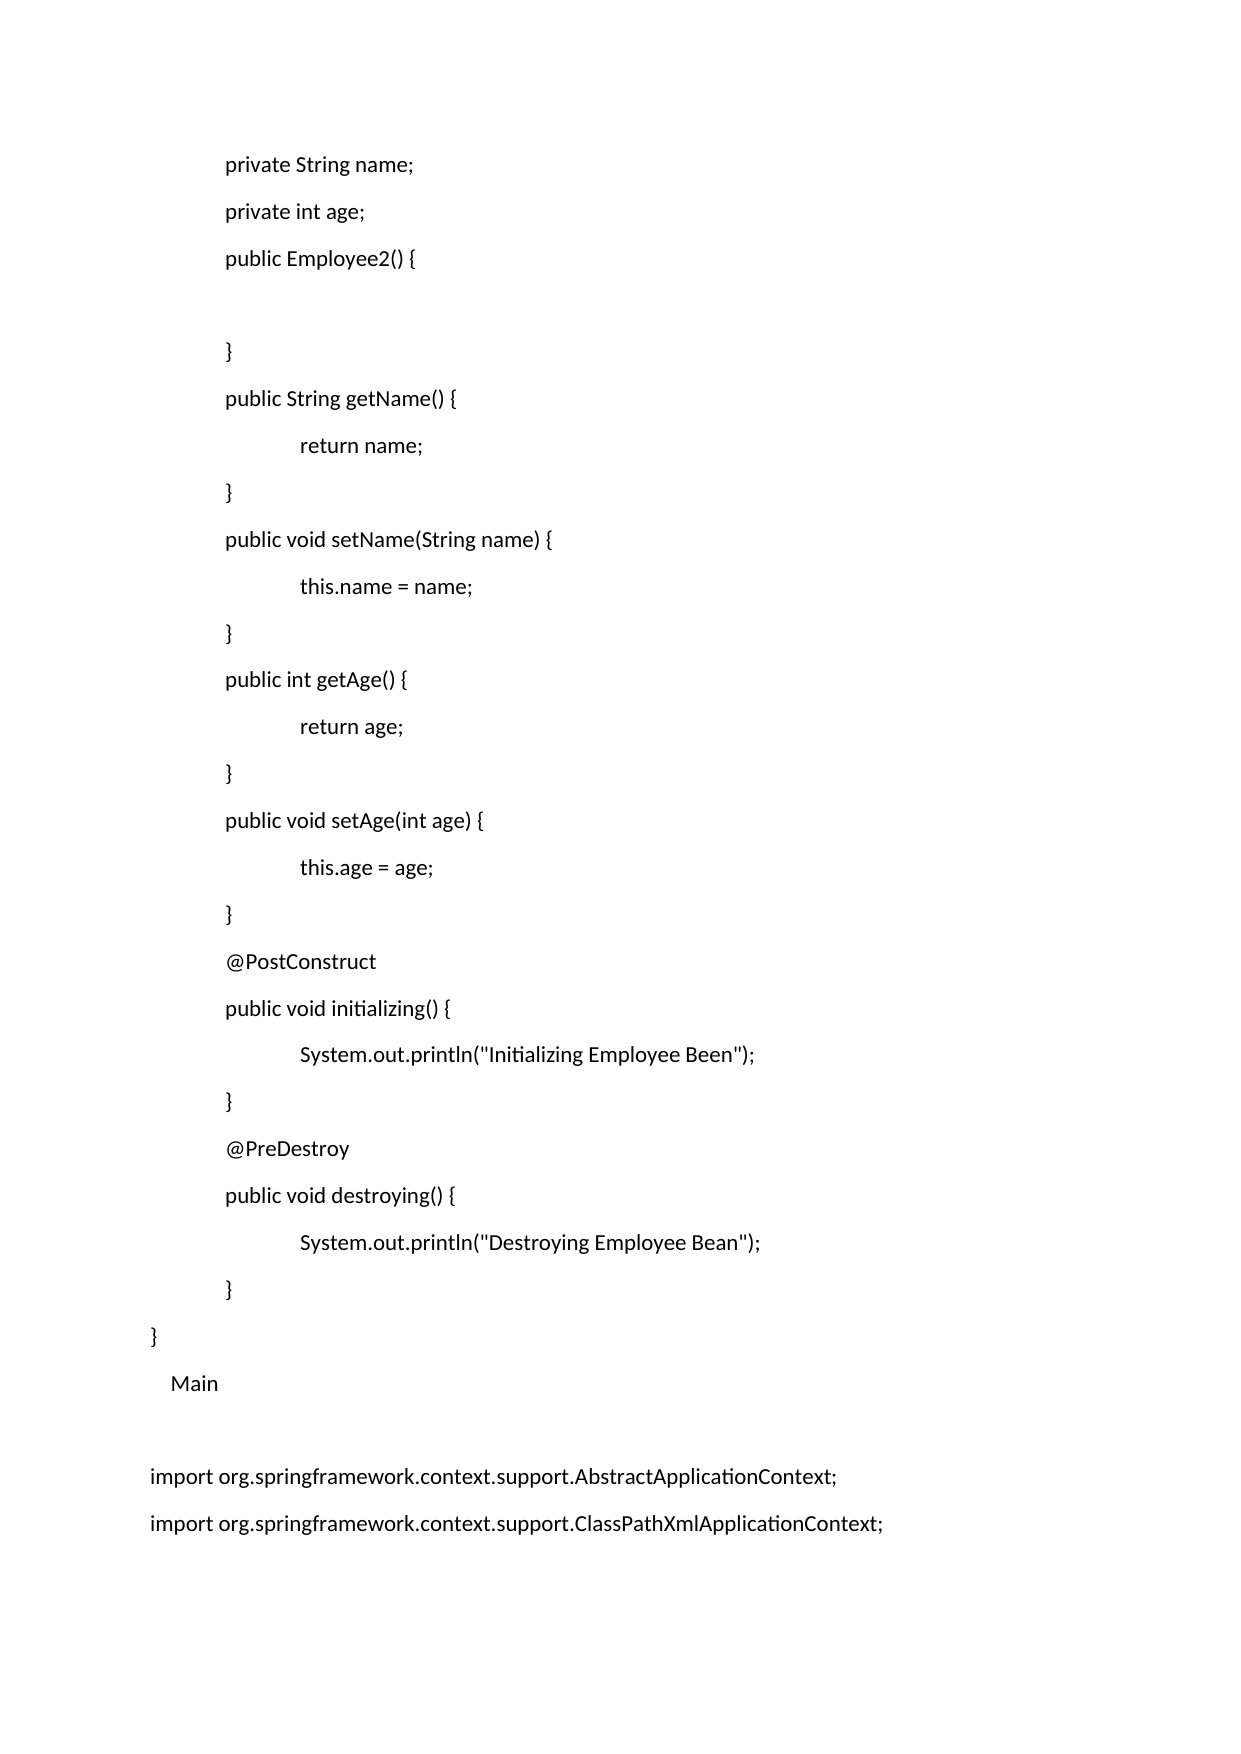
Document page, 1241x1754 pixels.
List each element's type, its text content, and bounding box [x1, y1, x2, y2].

text import org.springframework.context.support.ClassPathXmlApplicationContext; [150, 1509, 1090, 1537]
text this.age = age; [150, 853, 1090, 881]
text public void destroying() { [150, 1181, 1090, 1209]
text } [150, 1322, 1090, 1350]
text Main [150, 1369, 1090, 1397]
text @PostConstruct [150, 947, 1090, 975]
text System.out.println("Initializing Employee Been"); [150, 1041, 1090, 1069]
text public void setAge(int age) { [150, 806, 1090, 834]
text System.out.println("Destroying Employee Bean"); [150, 1228, 1090, 1256]
text } [150, 1087, 1090, 1116]
text @PreDestroy [150, 1134, 1090, 1162]
text public String getName() { [150, 384, 1090, 412]
text public void setName(String name) { [150, 525, 1090, 553]
text import org.springframework.context.support.AbstractApplicationContext; [150, 1462, 1090, 1491]
text private String name; [150, 150, 1090, 178]
text public int getAge() { [150, 666, 1090, 694]
text } [150, 619, 1090, 647]
text } [150, 1275, 1090, 1303]
text } [150, 478, 1090, 506]
text } [150, 900, 1090, 928]
text return name; [150, 431, 1090, 459]
text this.name = name; [150, 572, 1090, 600]
text return age; [150, 712, 1090, 741]
text public void initializing() { [150, 994, 1090, 1022]
text public Employee2() { [150, 244, 1090, 272]
text } [150, 337, 1090, 366]
text } [150, 759, 1090, 787]
text private int age; [150, 197, 1090, 225]
